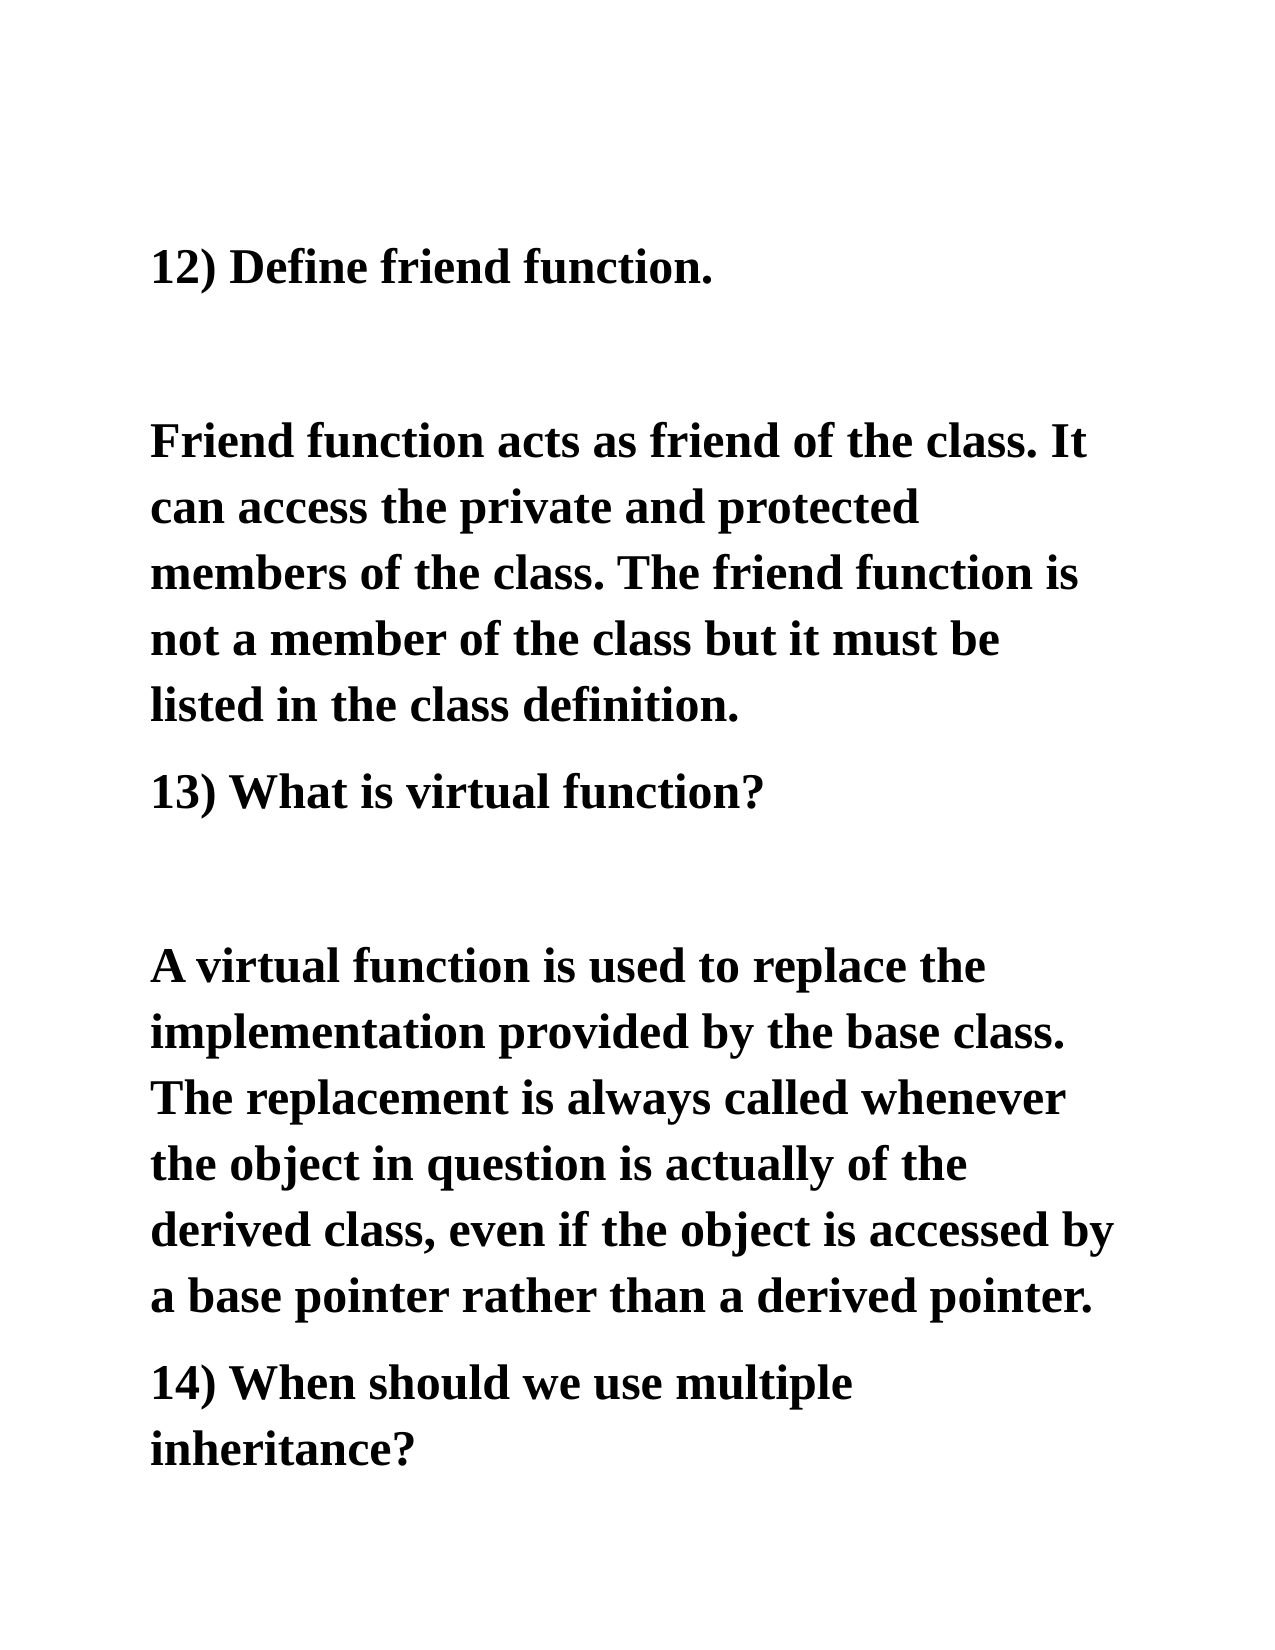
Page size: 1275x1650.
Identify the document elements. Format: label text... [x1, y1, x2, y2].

text 12) Define friend function. [150, 237, 1125, 294]
text A virtual function is used to replace the implementation provided by the base class. The replacement is always called whenever the object in question is actually of the derived class, even if the object is accessed by a base pointer rather than a derived pointer. [150, 935, 1125, 1323]
text Friend function acts as friend of the class. It can access the private and protected members of the class. The friend function is not a member of the class but it must be listed in the class definition. [150, 411, 1125, 732]
text 14) When should we use multiple inheritance? [150, 1352, 1125, 1476]
text 13) What is virtual function? [150, 762, 1125, 819]
